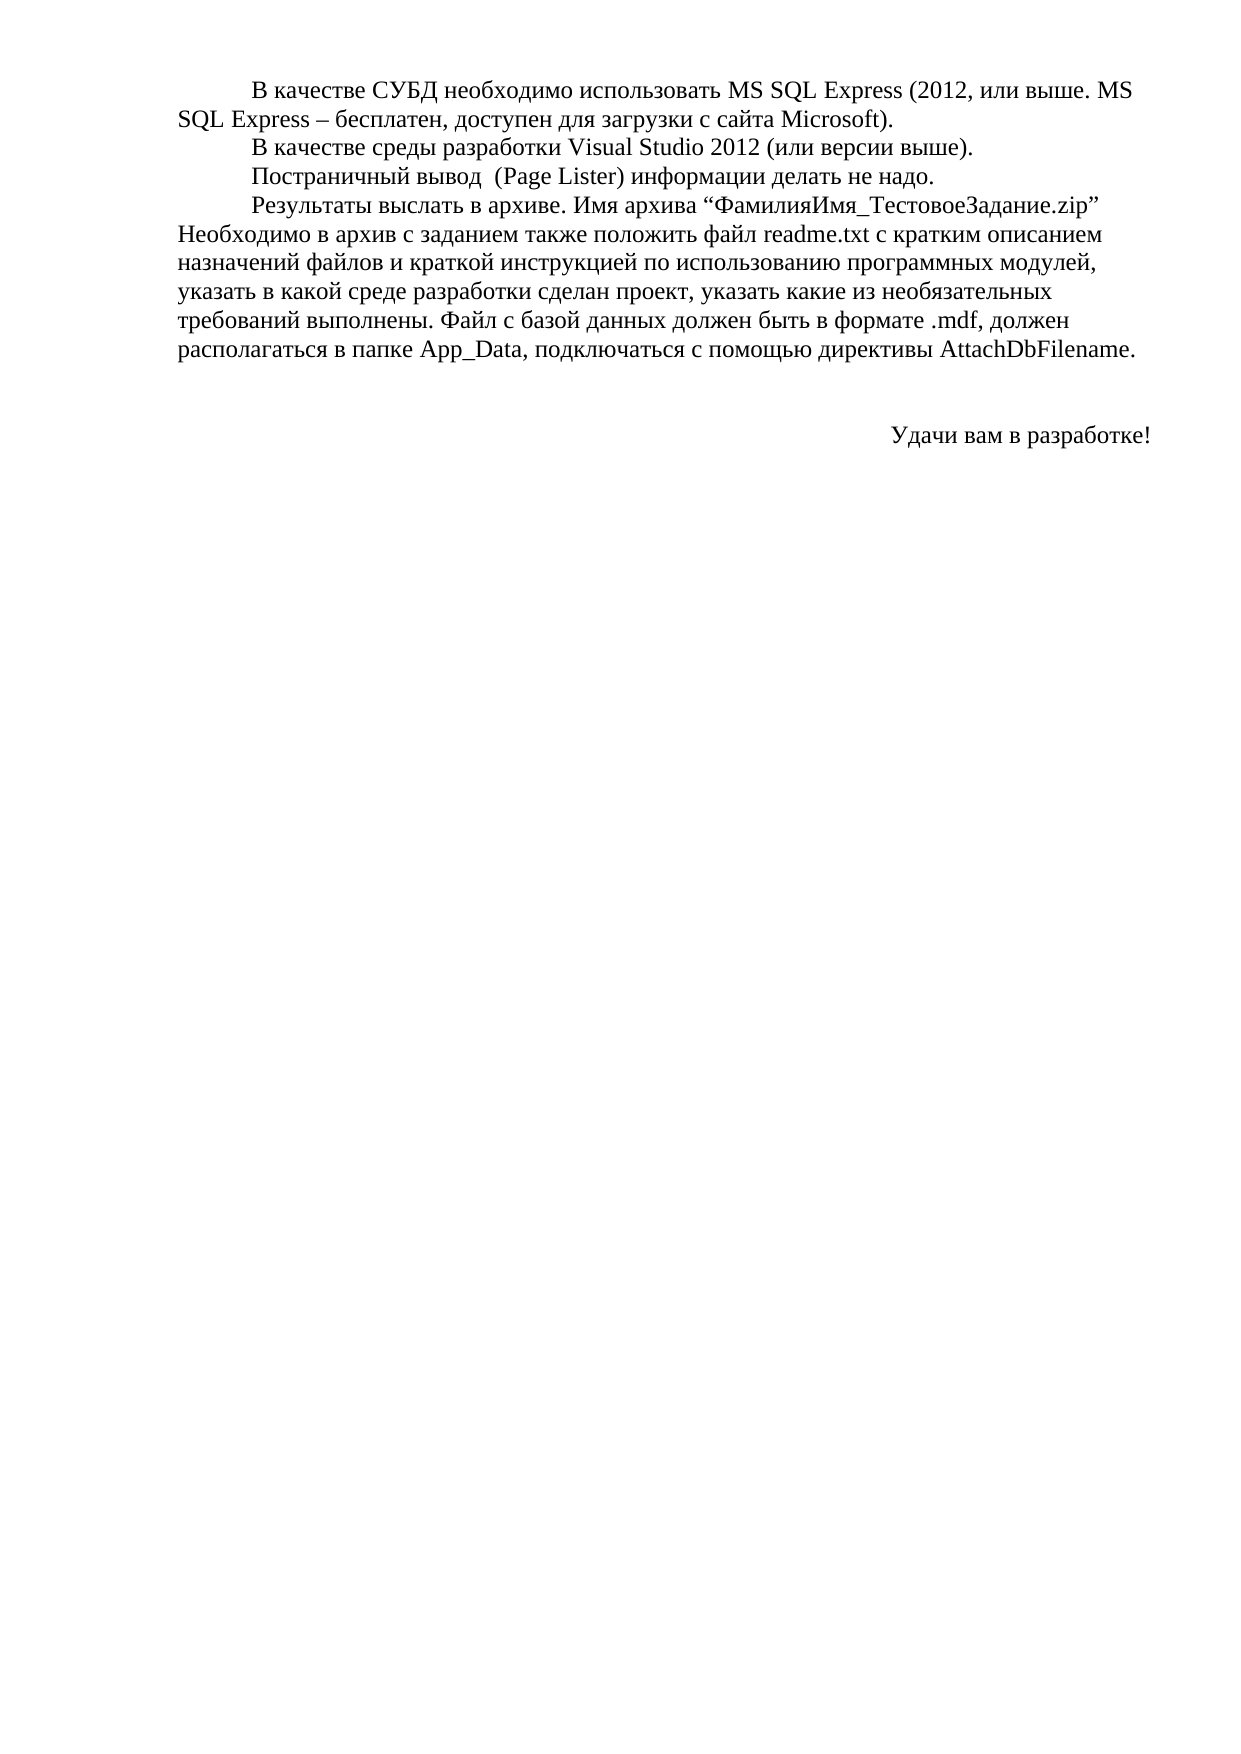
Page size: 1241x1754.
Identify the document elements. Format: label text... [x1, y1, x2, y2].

text Результаты выслать в архиве. Имя архива “ФамилияИмя_ТестовоеЗадание.zip” Необходимо в архив с заданием также положить файл readme.txt с кратким описанием назначений файлов и краткой инструкцией по использованию программных модулей, указать в какой среде разработки сделан проект, указать какие из необязательных требований выполнены. Файл с базой данных должен быть в формате .mdf, должен располагаться в папке App_Data, подключаться с помощью директивы AttachDbFilename. [177, 190, 1152, 362]
text В качестве СУБД необходимо использовать MS SQL Express (2012, или выше. MS SQL Express – бесплатен, доступен для загрузки с сайта Microsoft). [177, 75, 1152, 132]
text Удачи вам в разработке! [620, 420, 1152, 449]
text В качестве среды разработки Visual Studio 2012 (или версии выше). [177, 132, 1152, 161]
text Постраничный вывод (Page Lister) информации делать не надо. [177, 161, 1152, 190]
